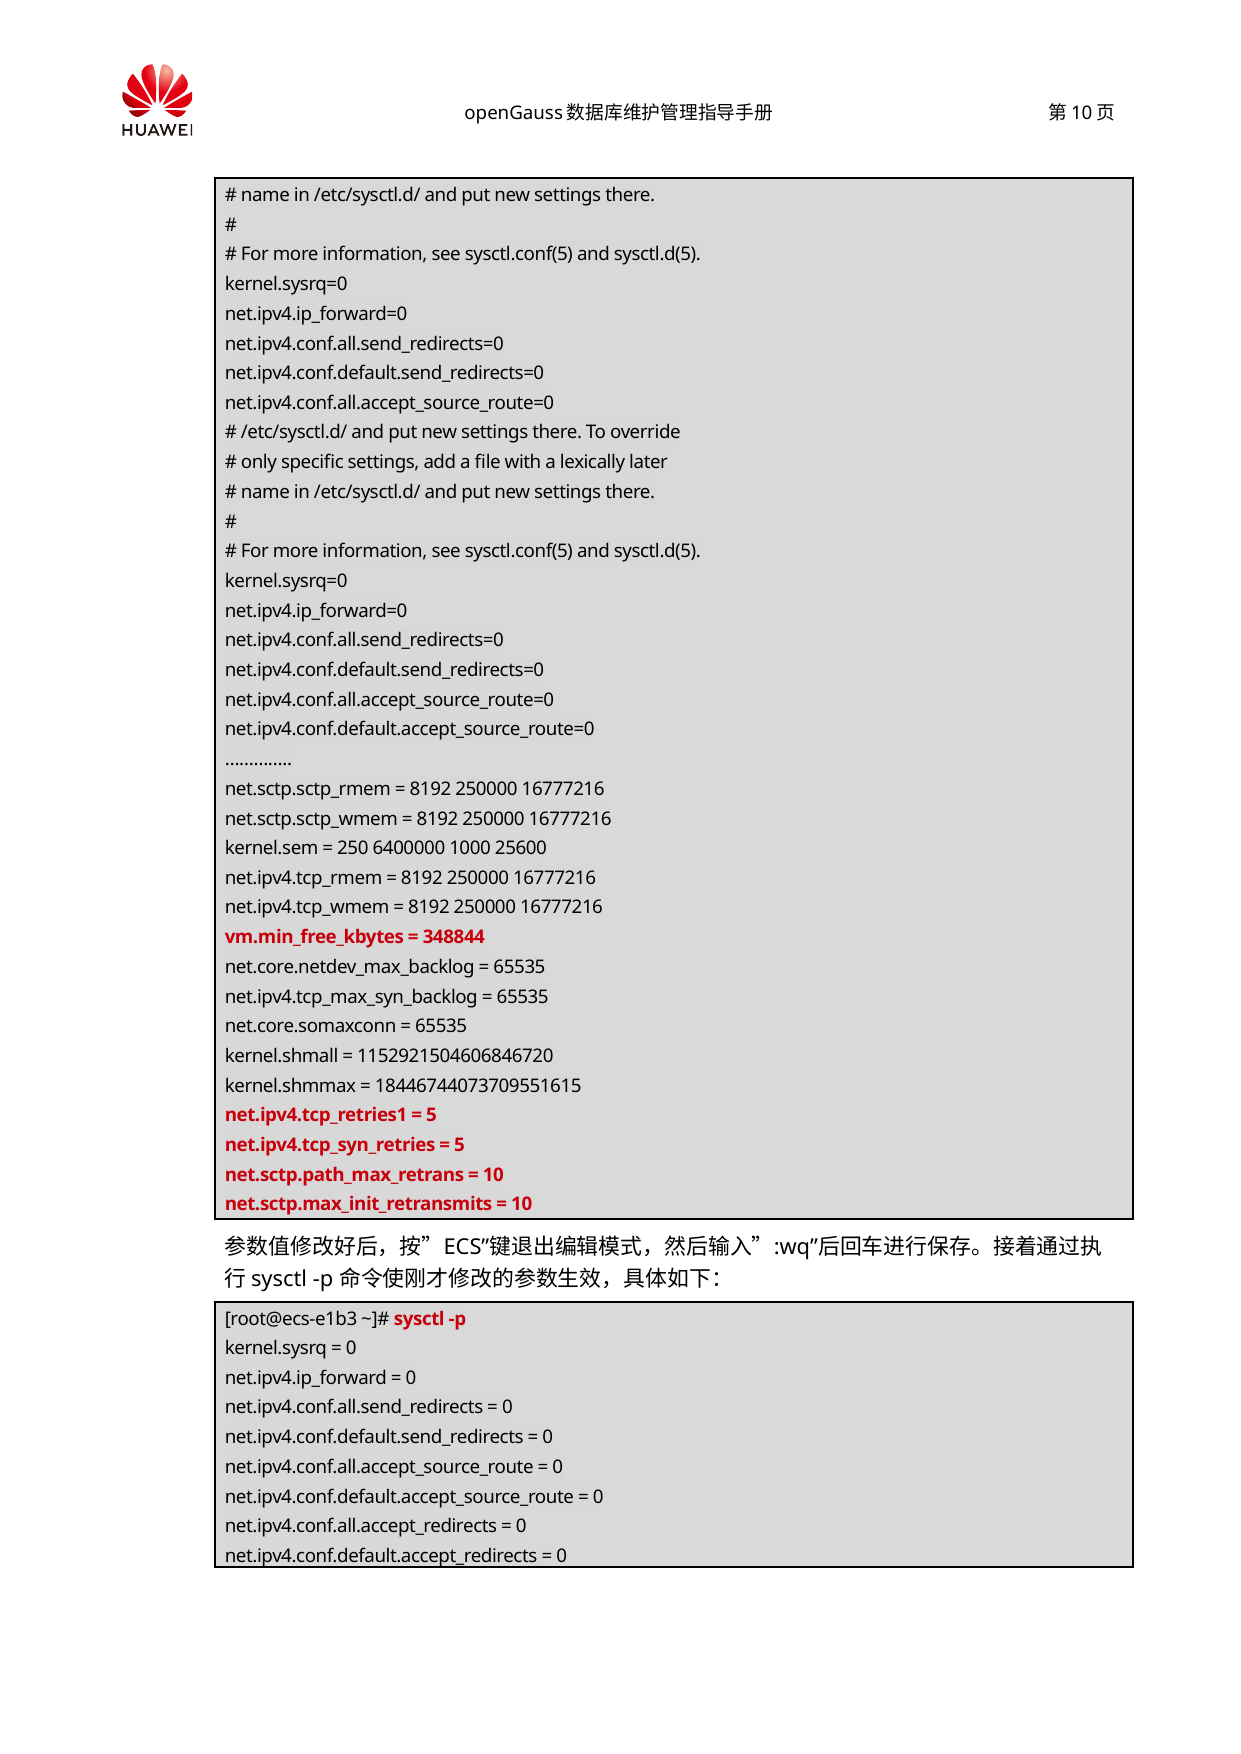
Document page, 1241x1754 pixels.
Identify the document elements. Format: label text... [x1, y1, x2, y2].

picture [122, 64, 193, 136]
text net.ipv4.conf.all.accept_source_route=0 [216, 682, 1132, 712]
text kernel.sysrq=0 [216, 266, 1132, 296]
text # [216, 207, 1132, 237]
text # only specific settings, add a file with a lexically later [216, 444, 1132, 474]
text # For more information, see sysctl.conf(5) and sysctl.d(5). [216, 237, 1132, 266]
text net.core.somaxconn = 65535 [216, 1008, 1132, 1038]
text net.ipv4.tcp_wmem = 8192 250000 16777216 [216, 890, 1132, 919]
text net.ipv4.conf.default.send_redirects=0 [216, 355, 1132, 385]
text net.ipv4.conf.all.send_redirects = 0 [216, 1390, 1132, 1419]
text net.ipv4.conf.all.accept_redirects = 0 [216, 1508, 1132, 1538]
text net.ipv4.tcp_rmem = 8192 250000 16777216 [216, 860, 1132, 890]
text net.ipv4.tcp_syn_retries = 5 [216, 1127, 1132, 1157]
text # /etc/sysctl.d/ and put new settings there. To override [216, 415, 1132, 444]
text net.sctp.sctp_wmem = 8192 250000 16777216 [216, 801, 1132, 830]
text # name in /etc/sysctl.d/ and put new settings there. [216, 474, 1132, 504]
text # name in /etc/sysctl.d/ and put new settings there. [216, 179, 1132, 207]
text kernel.sysrq = 0 [216, 1330, 1132, 1360]
text vm.min_free_kbytes = 348844 [216, 919, 1132, 949]
text net.ipv4.tcp_max_syn_backlog = 65535 [216, 979, 1132, 1008]
text ………….. [216, 741, 1132, 771]
text # [216, 504, 1132, 533]
text net.sctp.path_max_retrans = 10 [216, 1157, 1132, 1187]
text net.ipv4.conf.all.send_redirects=0 [216, 622, 1132, 652]
text kernel.shmall = 1152921504606846720 [216, 1038, 1132, 1068]
text net.ipv4.ip_forward=0 [216, 296, 1132, 326]
text kernel.shmmax = 18446744073709551615 [216, 1068, 1132, 1097]
text net.ipv4.ip_forward=0 [216, 593, 1132, 622]
text net.ipv4.conf.default.accept_redirects = 0 [216, 1538, 1132, 1566]
text kernel.sysrq=0 [216, 563, 1132, 593]
text net.sctp.sctp_rmem = 8192 250000 16777216 [216, 771, 1132, 801]
text kernel.sem = 250 6400000 1000 25600 [216, 830, 1132, 860]
text net.ipv4.conf.default.send_redirects=0 [216, 652, 1132, 682]
text net.ipv4.conf.all.send_redirects=0 [216, 326, 1132, 355]
text net.core.netdev_max_backlog = 65535 [216, 949, 1132, 979]
text net.ipv4.ip_forward = 0 [216, 1360, 1132, 1390]
text net.ipv4.tcp_retries1 = 5 [216, 1097, 1132, 1127]
text 参数值修改好后，按”ECS”键退出编辑模式，然后输入”:wq”后回车进行保存。接着通过执行sysctl -p 命令使刚才修改的参数生效，具体如下： [224, 1229, 1122, 1292]
text net.ipv4.conf.default.accept_source_route = 0 [216, 1479, 1132, 1508]
text net.sctp.max_init_retransmits = 10 [216, 1187, 1132, 1218]
text [root@ecs-e1b3 ~]# sysctl -p [216, 1303, 1132, 1330]
text net.ipv4.conf.all.accept_source_route=0 [216, 385, 1132, 415]
text # For more information, see sysctl.conf(5) and sysctl.d(5). [216, 533, 1132, 563]
text net.ipv4.conf.all.accept_source_route = 0 [216, 1449, 1132, 1479]
text net.ipv4.conf.default.accept_source_route=0 [216, 712, 1132, 741]
text net.ipv4.conf.default.send_redirects = 0 [216, 1419, 1132, 1449]
